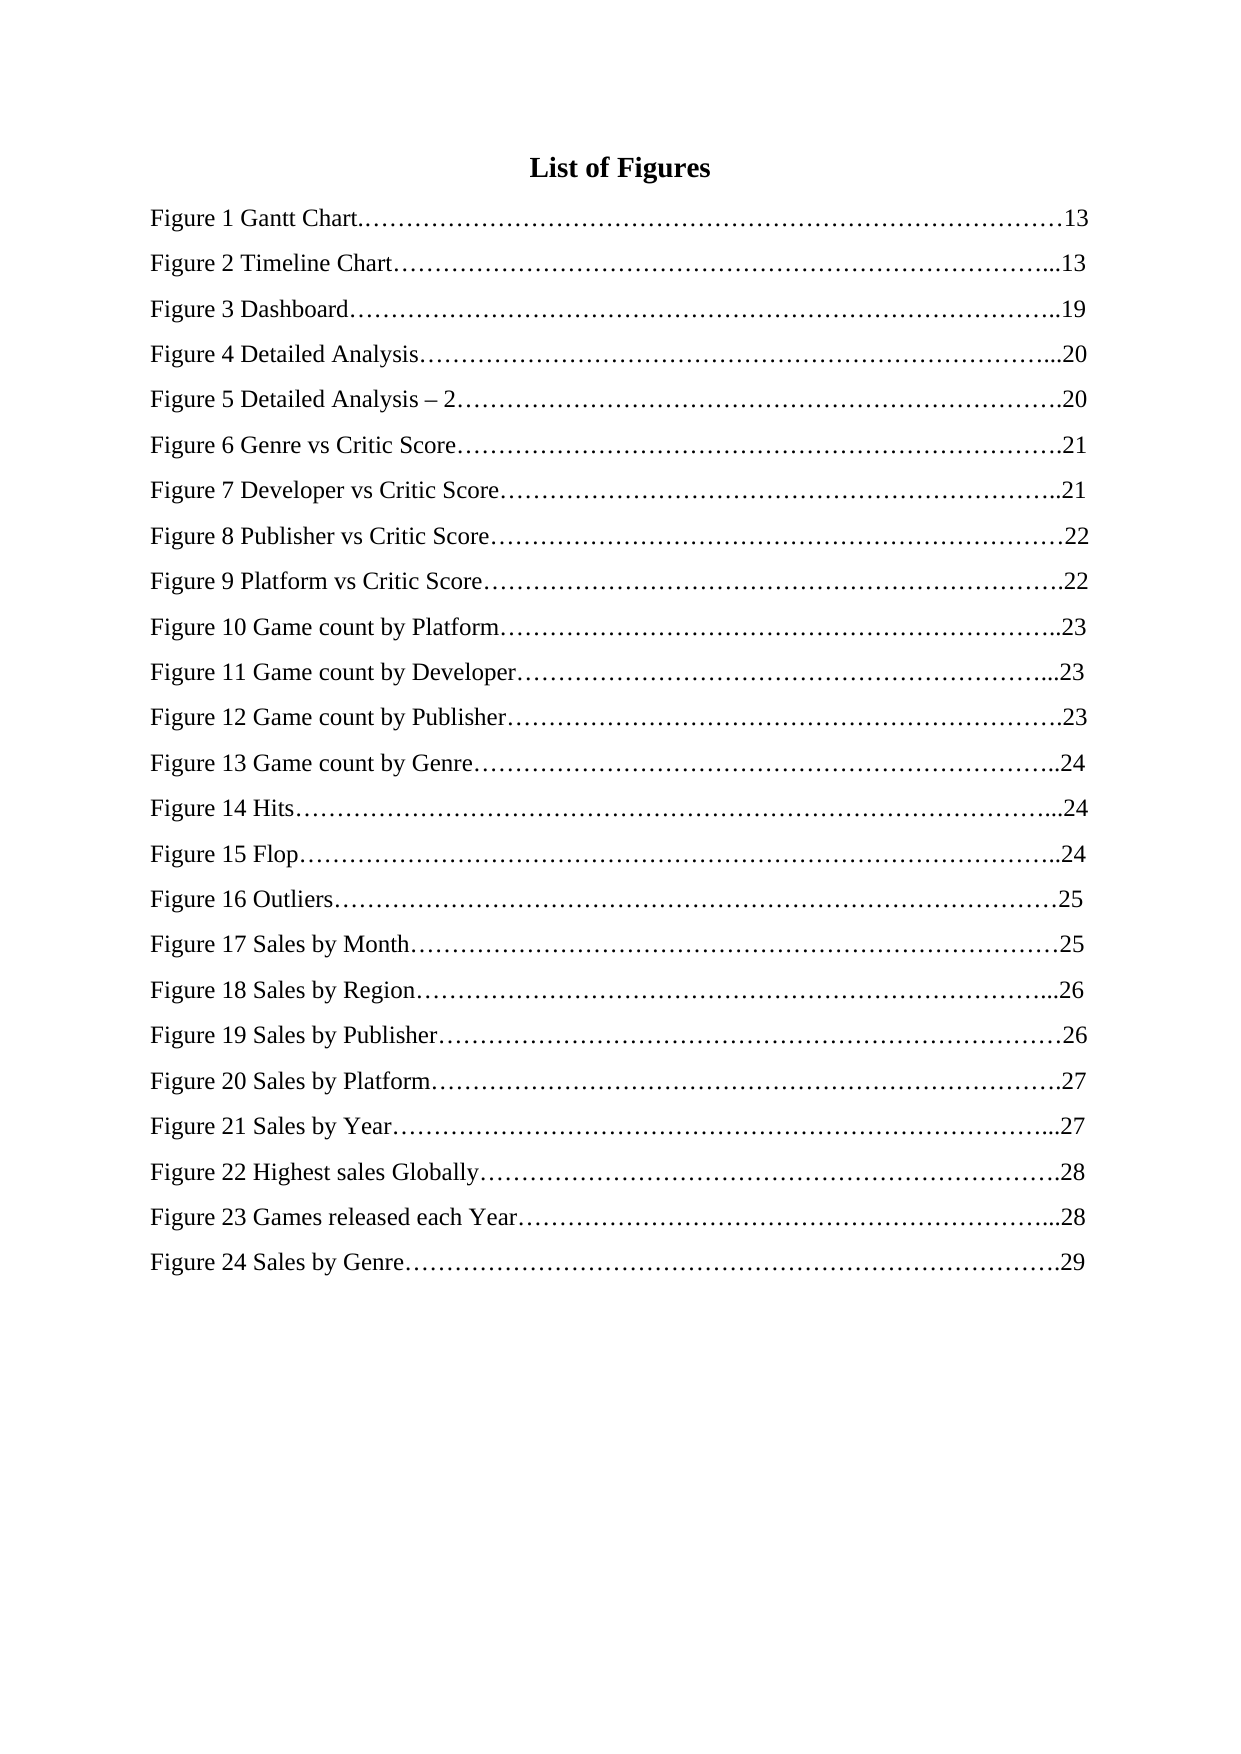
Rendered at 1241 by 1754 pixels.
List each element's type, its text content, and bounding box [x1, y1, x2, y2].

text Figure 13 Game count by Genre……………………………………………………………..24 [150, 748, 1090, 777]
text Figure 20 Sales by Platform………………………………………………………………….27 [150, 1066, 1090, 1094]
text Figure 23 Games released each Year………………………………………………………...28 [150, 1202, 1090, 1231]
text Figure 4 Detailed Analysis…………………………………………………………………...20 [150, 339, 1090, 368]
text Figure 17 Sales by Month……………………………………………………………………25 [150, 929, 1090, 958]
text Figure 10 Game count by Platform…………………………………………………………..23 [150, 612, 1090, 640]
text Figure 2 Timeline Chart……………………………………………………………………...13 [150, 248, 1090, 277]
text Figure 19 Sales by Publisher…………………………………………………………………26 [150, 1020, 1090, 1049]
text Figure 14 Hits………………………………………………………………………………...24 [150, 793, 1090, 822]
text Figure 21 Sales by Year……………………………………………………………………...27 [150, 1111, 1090, 1140]
text Figure 16 Outliers……………………………………………………………………………25 [150, 884, 1090, 913]
text Figure 18 Sales by Region…………………………………………………………………...26 [150, 975, 1090, 1004]
text List of Figures [150, 150, 1090, 183]
text Figure 22 Highest sales Globally…………………………………………………………….28 [150, 1157, 1090, 1185]
text Figure 6 Genre vs Critic Score……………………………………………………………….21 [150, 430, 1090, 459]
text Figure 8 Publisher vs Critic Score……………………………………………………………22 [150, 521, 1090, 549]
text Figure 12 Game count by Publisher………………………………………………………….23 [150, 702, 1090, 731]
text Figure 11 Game count by Developer………………………………………………………...23 [150, 657, 1090, 686]
text Figure 3 Dashboard…………………………………………………………………………..19 [150, 294, 1090, 322]
text Figure 1 Gantt Chart.…………………………………………………………………………13 [150, 203, 1090, 232]
text Figure 15 Flop………………………………………………………………………………..24 [150, 839, 1090, 867]
text Figure 7 Developer vs Critic Score…………………………………………………………..21 [150, 475, 1090, 504]
text Figure 5 Detailed Analysis – 2……………………………………………………………….20 [150, 384, 1090, 413]
text Figure 24 Sales by Genre…………………………………………………………………….29 [150, 1247, 1090, 1276]
text Figure 9 Platform vs Critic Score…………………………………………………………….22 [150, 566, 1090, 595]
